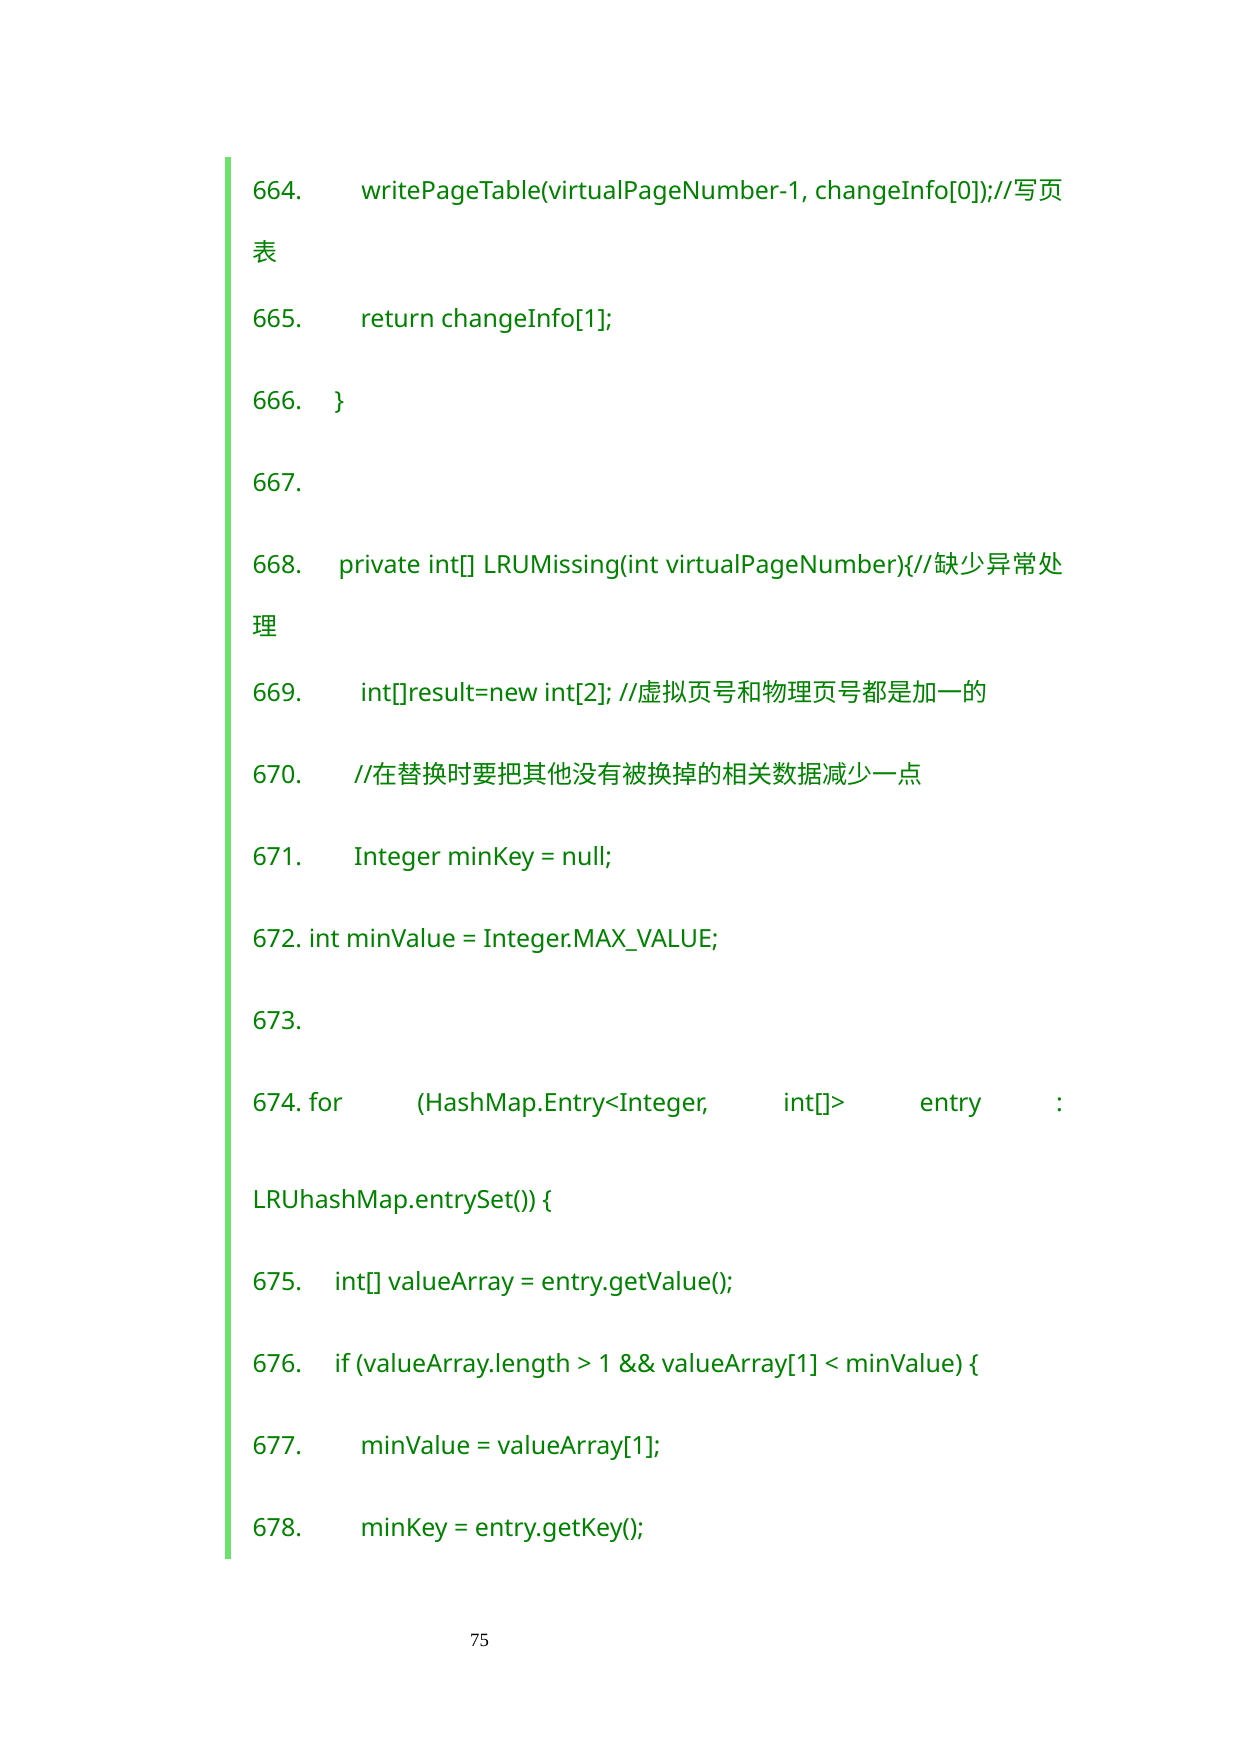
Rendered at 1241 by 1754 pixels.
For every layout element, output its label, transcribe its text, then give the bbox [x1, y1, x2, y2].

text if (valueArray.length > 1 && valueArray[1] < minValue) { [231, 1330, 1063, 1395]
text return changeInfo[1]; [231, 285, 1063, 350]
text int minValue = Integer.MAX_VALUE; [231, 905, 1063, 970]
text Integer minKey = null; [231, 823, 1063, 888]
text minKey = entry.getKey(); [231, 1494, 1063, 1559]
text } [231, 367, 1063, 432]
text writePageTable(virtualPageNumber-1, changeInfo[0]);//写页表 [231, 157, 1063, 271]
text for (HashMap.Entry<Integer, int[]> entry : LRUhashMap.entrySet()) { [231, 1069, 1063, 1231]
text minValue = valueArray[1]; [231, 1412, 1063, 1477]
text //在替换时要把其他没有被换掉的相关数据减少一点 [231, 741, 1063, 806]
text int[]result=new int[2]; //虚拟页号和物理页号都是加一的 [231, 659, 1063, 724]
text private int[] LRUMissing(int virtualPageNumber){//缺少异常处理 [231, 531, 1063, 645]
text int[] valueArray = entry.getValue(); [231, 1248, 1063, 1313]
